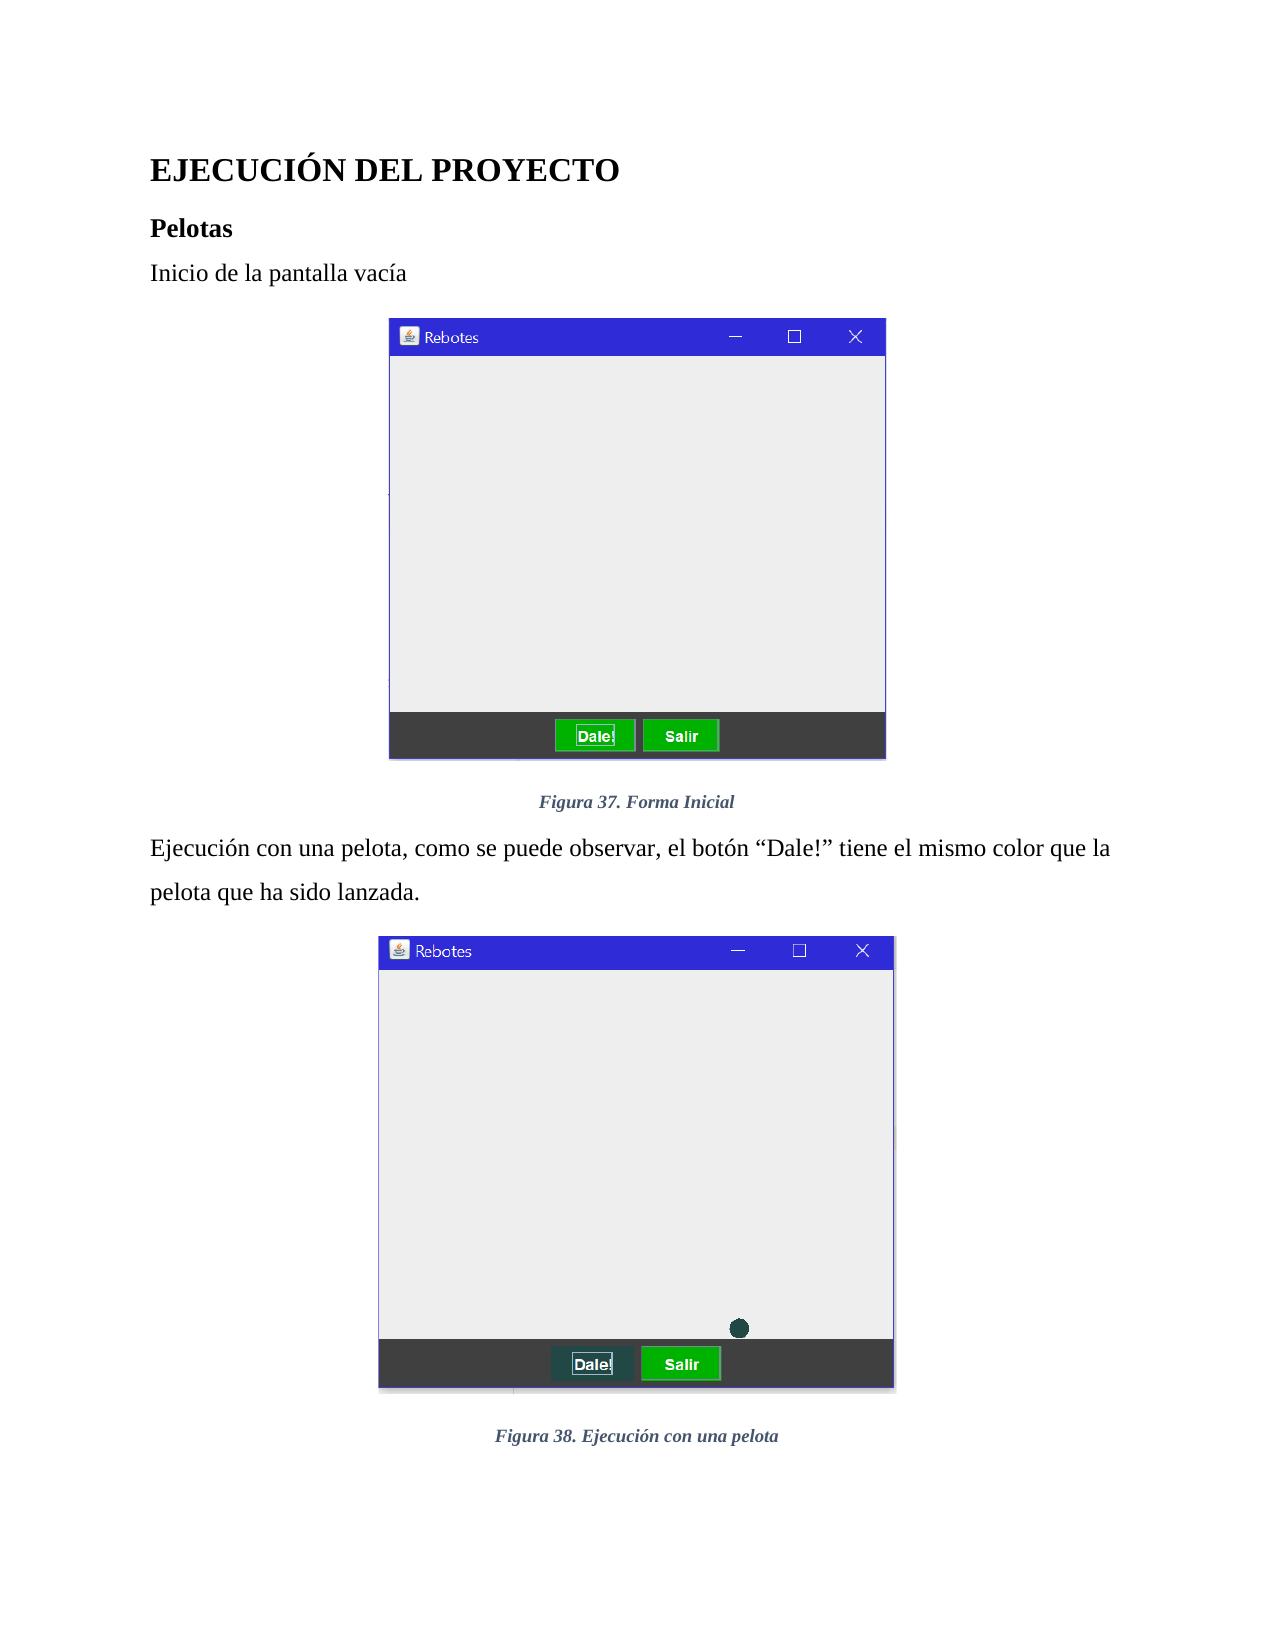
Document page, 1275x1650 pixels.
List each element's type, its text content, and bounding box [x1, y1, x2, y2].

picture [378, 936, 897, 1394]
text Ejecución con una pelota, como se puede observar, el botón “Dale!” tiene el mismo color que la pelota que ha sido lanzada. [150, 833, 1125, 905]
subtitle Pelotas [150, 212, 1125, 243]
picture [388, 318, 887, 761]
subtitle EJECUCIÓN DEL PROYECTO [150, 150, 1125, 188]
text Figura 38. Ejecución con una pelota [150, 1425, 1125, 1446]
text Inicio de la pantalla vacía [150, 258, 1125, 287]
text Figura 37. Forma Inicial [150, 791, 1125, 813]
